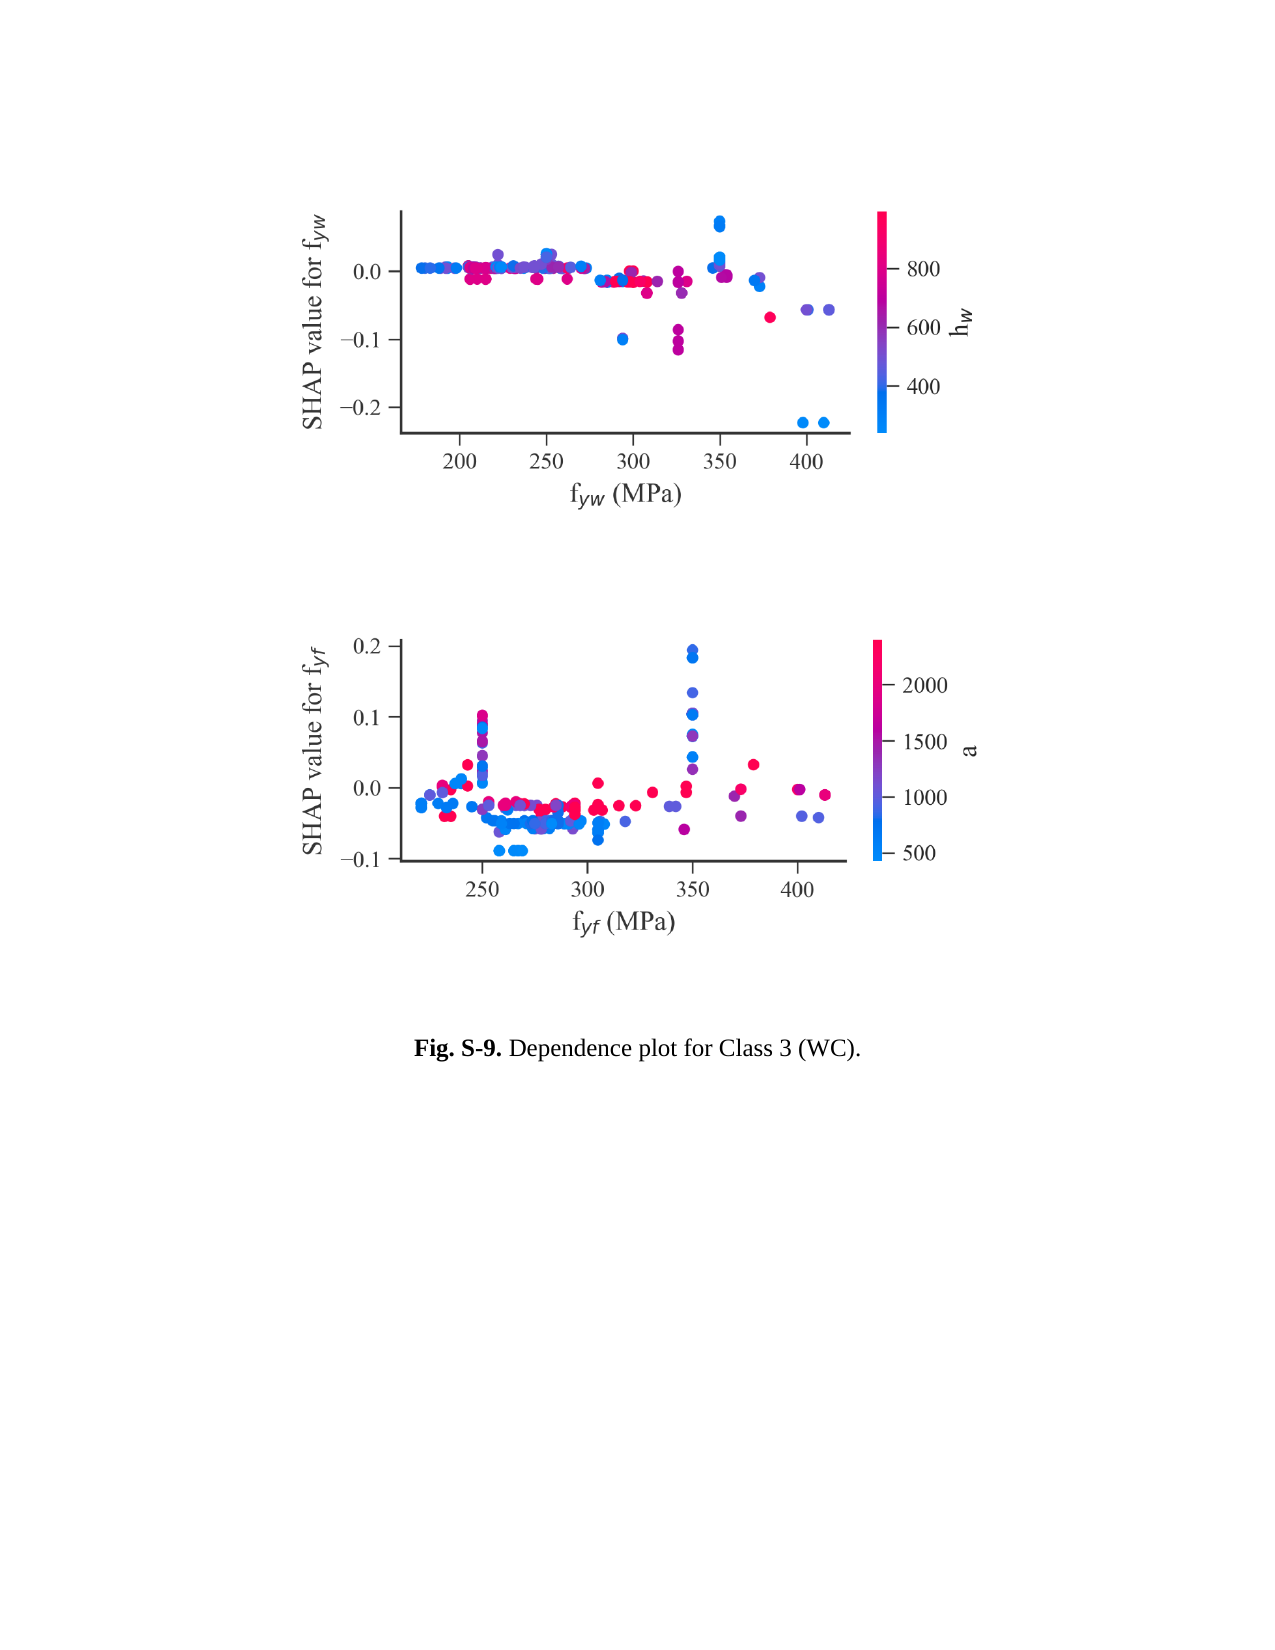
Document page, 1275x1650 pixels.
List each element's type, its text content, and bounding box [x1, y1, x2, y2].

picture [262, 177, 1013, 553]
text Fig. S-9. Dependence plot for Class 3 (WC). [150, 1033, 1125, 1062]
picture [262, 605, 1013, 981]
